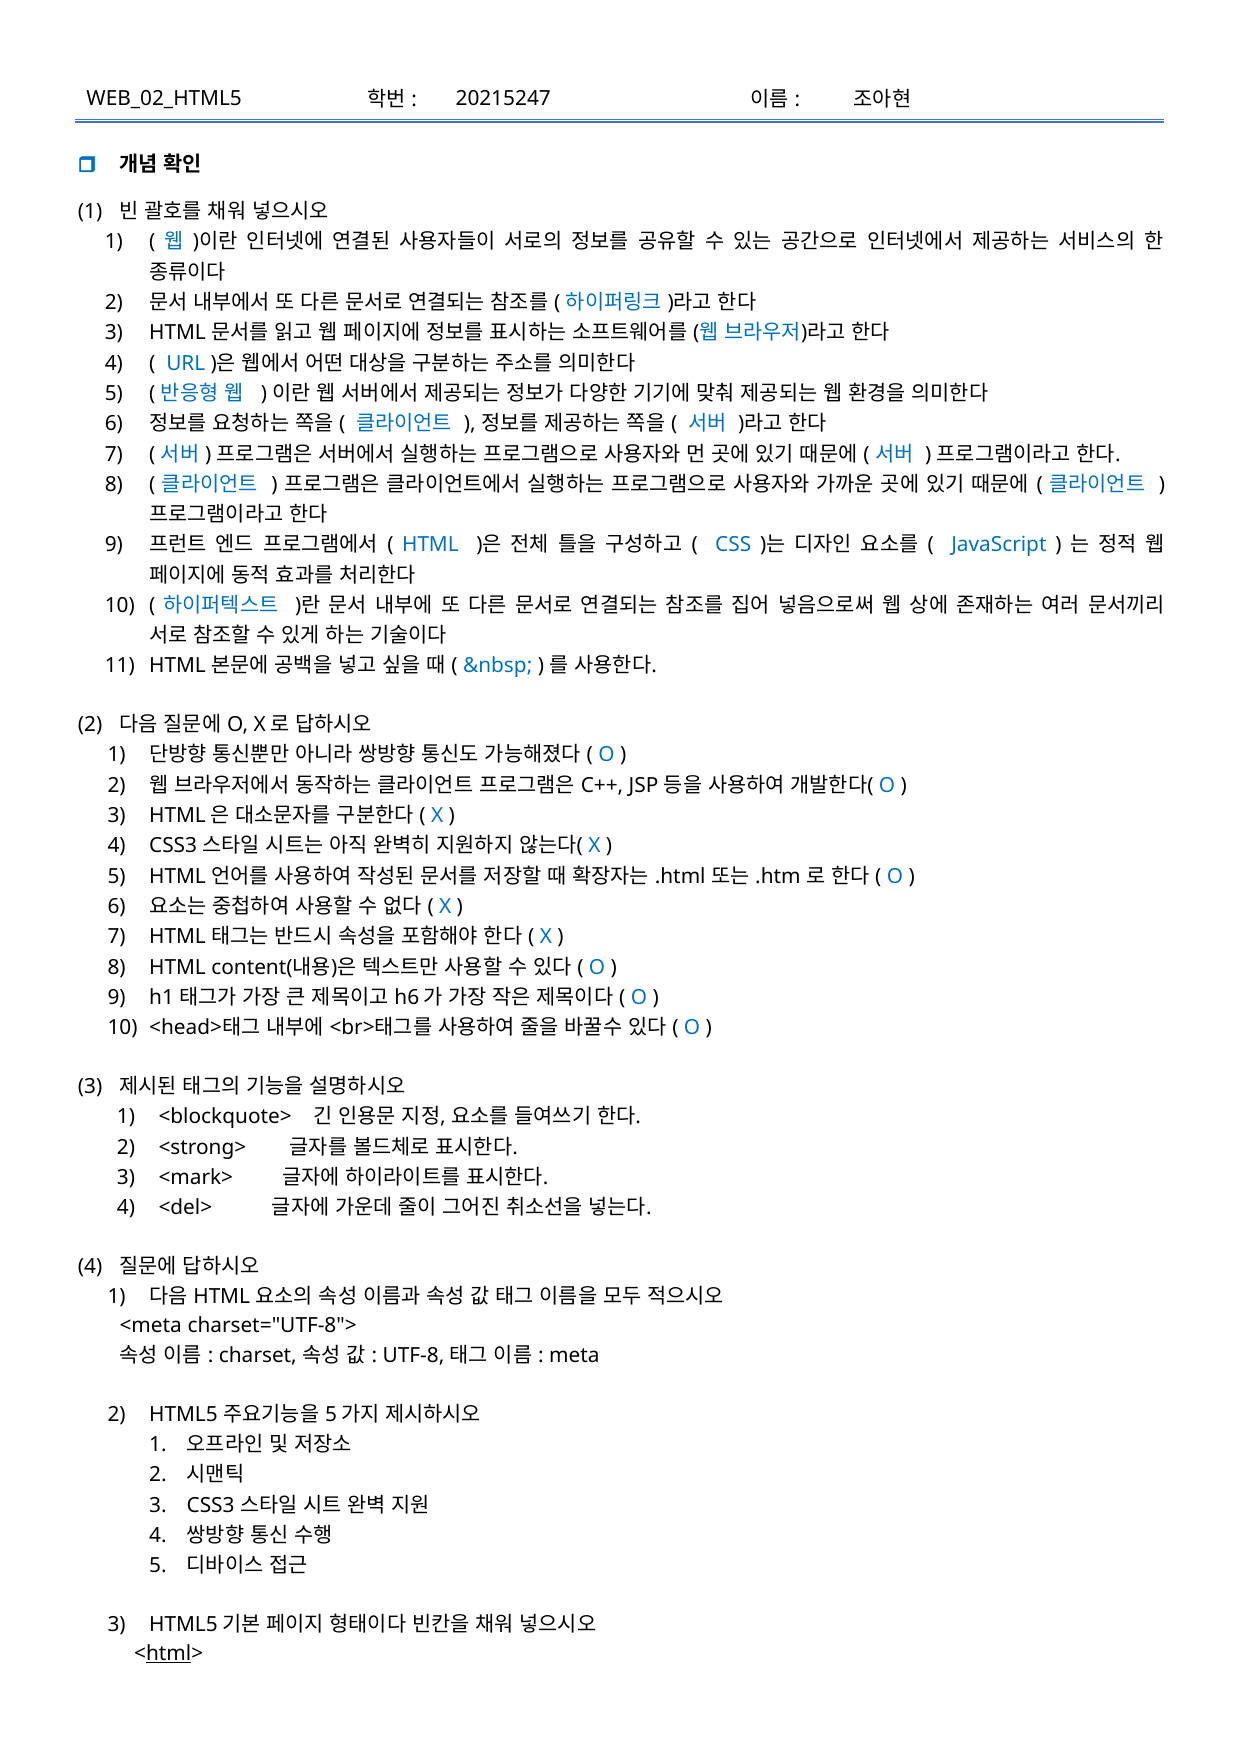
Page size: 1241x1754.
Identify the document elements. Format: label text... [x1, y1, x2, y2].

list <blockquote> 긴 인용문 지정, 요소를 들여쓰기 한다. [117, 1099, 1165, 1130]
list 오프라인 및 저장소 [149, 1427, 1165, 1458]
list HTML 태그는 반드시 속성을 포함해야 한다 ( X ) [107, 919, 1165, 950]
list <strong> 글자를 볼드체로 표시한다. [117, 1130, 1165, 1160]
table_header 학번 : [356, 75, 444, 119]
list CSS3 스타일 시트 완벽 지원 [149, 1488, 1165, 1518]
list 문서 내부에서 또 다른 문서로 연결되는 참조를 ( 하이퍼링크 )라고 한다 [104, 285, 1165, 316]
list ( 클라이언트 ) 프로그램은 클라이언트에서 실행하는 프로그램으로 사용자와 가까운 곳에 있기 때문에 ( 클라이언트 ) 프로그램이라고 한다 [104, 467, 1165, 528]
table_header 이름 : [739, 75, 842, 119]
list HTML5기본 페이지 형태이다 빈칸을 채워 넣으시오 [107, 1607, 1165, 1638]
list 다음 HTML 요소의 속성 이름과 속성 값 태그 이름을 모두 적으시오 [107, 1279, 1165, 1310]
list HTML 문서를 읽고 웹 페이지에 정보를 표시하는 소프트웨어를 (웹 브라우저)라고 한다 [104, 316, 1165, 346]
list ( 웹 )이란 인터넷에 연결된 사용자들이 서로의 정보를 공유할 수 있는 공간으로 인터넷에서 제공하는 서비스의 한 종류이다 [104, 225, 1165, 285]
list 시맨틱 [149, 1458, 1165, 1488]
list CSS3 스타일 시트는 아직 완벽히 지원하지 않는다( X ) [107, 829, 1165, 859]
list h1 태그가 가장 큰 제목이고 h6가 가장 작은 제목이다 ( O ) [107, 980, 1165, 1011]
list 프런트 엔드 프로그램에서 ( HTML )은 전체 틀을 구성하고 ( CSS )는 디자인 요소를 ( JavaScript ) 는 정적 웹 페이지에 동적 효과를 처리한다 [104, 528, 1165, 588]
text 속성 이름 : charset, 속성 값 : UTF-8, 태그 이름 : meta [119, 1338, 1165, 1369]
list <head>태그 내부에 <br>태그를 사용하여 줄을 바꿀수 있다 ( O ) [107, 1011, 1165, 1041]
list 디바이스 접근 [149, 1549, 1165, 1579]
list <mark> 글자에 하이라이트를 표시한다. [117, 1160, 1165, 1191]
list ( 반응형 웹 ) 이란 웹 서버에서 제공되는 정보가 다양한 기기에 맞춰 제공되는 웹 환경을 의미한다 [104, 376, 1165, 406]
list HTML5 주요기능을 5가지 제시하시오 [107, 1397, 1165, 1427]
table_header 20215247 [444, 75, 739, 119]
list HTML 언어를 사용하여 작성된 문서를 저장할 때 확장자는 .html 또는 .htm 로 한다 ( O ) [107, 859, 1165, 889]
list 단방향 통신뿐만 아니라 쌍방향 통신도 가능해졌다 ( O ) [107, 738, 1165, 768]
list HTML은 대소문자를 구분한다 ( X ) [107, 798, 1165, 829]
table_header WEB_02_HTML5 [75, 75, 356, 119]
list 요소는 중첩하여 사용할 수 없다 ( X ) [107, 889, 1165, 919]
list 질문에 답하시오 [78, 1249, 1165, 1279]
text <html> [134, 1638, 1165, 1666]
list 웹 브라우저에서 동작하는 클라이언트 프로그램은 C++, JSP 등을 사용하여 개발한다( O ) [107, 768, 1165, 798]
list 빈 괄호를 채워 넣으시오 [78, 194, 1165, 225]
table_header 조아현 [842, 75, 1164, 119]
text <meta charset="UTF-8"> [119, 1310, 1165, 1338]
list 쌍방향 통신 수행 [149, 1518, 1165, 1549]
list 정보를 요청하는 쪽을 ( 클라이언트 ), 정보를 제공하는 쪽을 ( 서버 )라고 한다 [104, 406, 1165, 437]
list ( 서버 ) 프로그램은 서버에서 실행하는 프로그램으로 사용자와 먼 곳에 있기 때문에 ( 서버 ) 프로그램이라고 한다. [104, 437, 1165, 467]
list <del> 글자에 가운데 줄이 그어진 취소선을 넣는다. [117, 1191, 1165, 1221]
list 개념 확인 [78, 147, 1165, 178]
list ( URL )은 웹에서 어떤 대상을 구분하는 주소를 의미한다 [104, 346, 1165, 376]
list 제시된 태그의 기능을 설명하시오 [78, 1069, 1165, 1099]
list ( 하이퍼텍스트 )란 문서 내부에 또 다른 문서로 연결되는 참조를 집어 넣음으로써 웹 상에 존재하는 여러 문서끼리 서로 참조할 수 있게 하는 기술이다 [104, 588, 1165, 649]
list HTML content(내용)은 텍스트만 사용할 수 있다 ( O ) [107, 950, 1165, 980]
list HTML 본문에 공백을 넣고 싶을 때 ( &nbsp; ) 를 사용한다. [104, 649, 1165, 679]
list 다음 질문에 O, X로 답하시오 [78, 707, 1165, 738]
